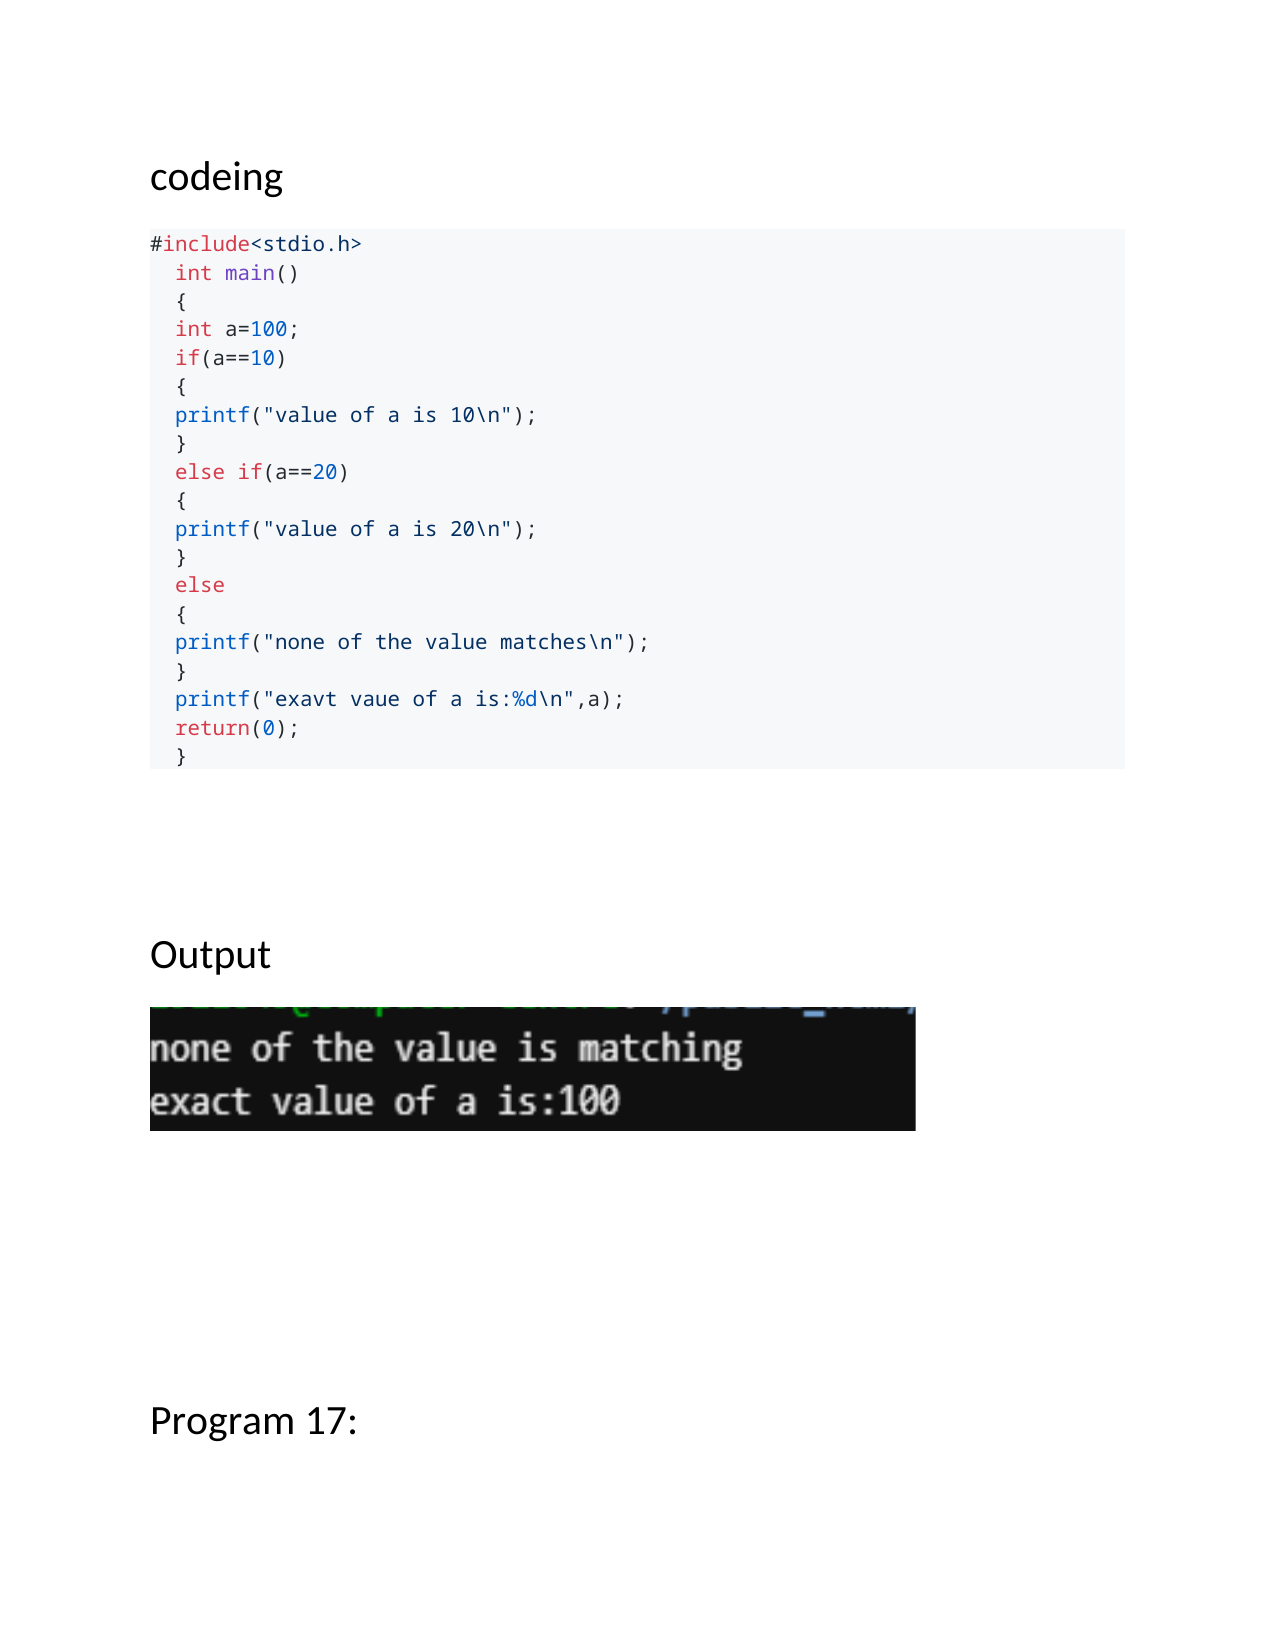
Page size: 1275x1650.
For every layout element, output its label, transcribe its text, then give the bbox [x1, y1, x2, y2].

text { [150, 485, 1125, 514]
text int a=100; [150, 314, 1125, 343]
text int main() [150, 258, 1125, 286]
text printf("exavt vaue of a is:%d\n",a); [150, 684, 1125, 713]
text } [150, 542, 1125, 571]
picture [150, 1007, 916, 1131]
text } [150, 741, 1125, 769]
text { [150, 371, 1125, 400]
text } [150, 428, 1125, 457]
text #include<stdio.h> [150, 229, 1125, 258]
text else [150, 571, 1125, 599]
text printf("value of a is 20\n"); [150, 514, 1125, 542]
text Program 17: [150, 1394, 1125, 1444]
text codeing [150, 150, 1125, 201]
text } [150, 656, 1125, 684]
text printf("none of the value matches\n"); [150, 627, 1125, 656]
text { [150, 286, 1125, 314]
text else if(a==20) [150, 457, 1125, 485]
text if(a==10) [150, 343, 1125, 371]
text printf("value of a is 10\n"); [150, 400, 1125, 428]
text { [150, 599, 1125, 627]
text return(0); [150, 713, 1125, 741]
text Output [150, 928, 1125, 979]
